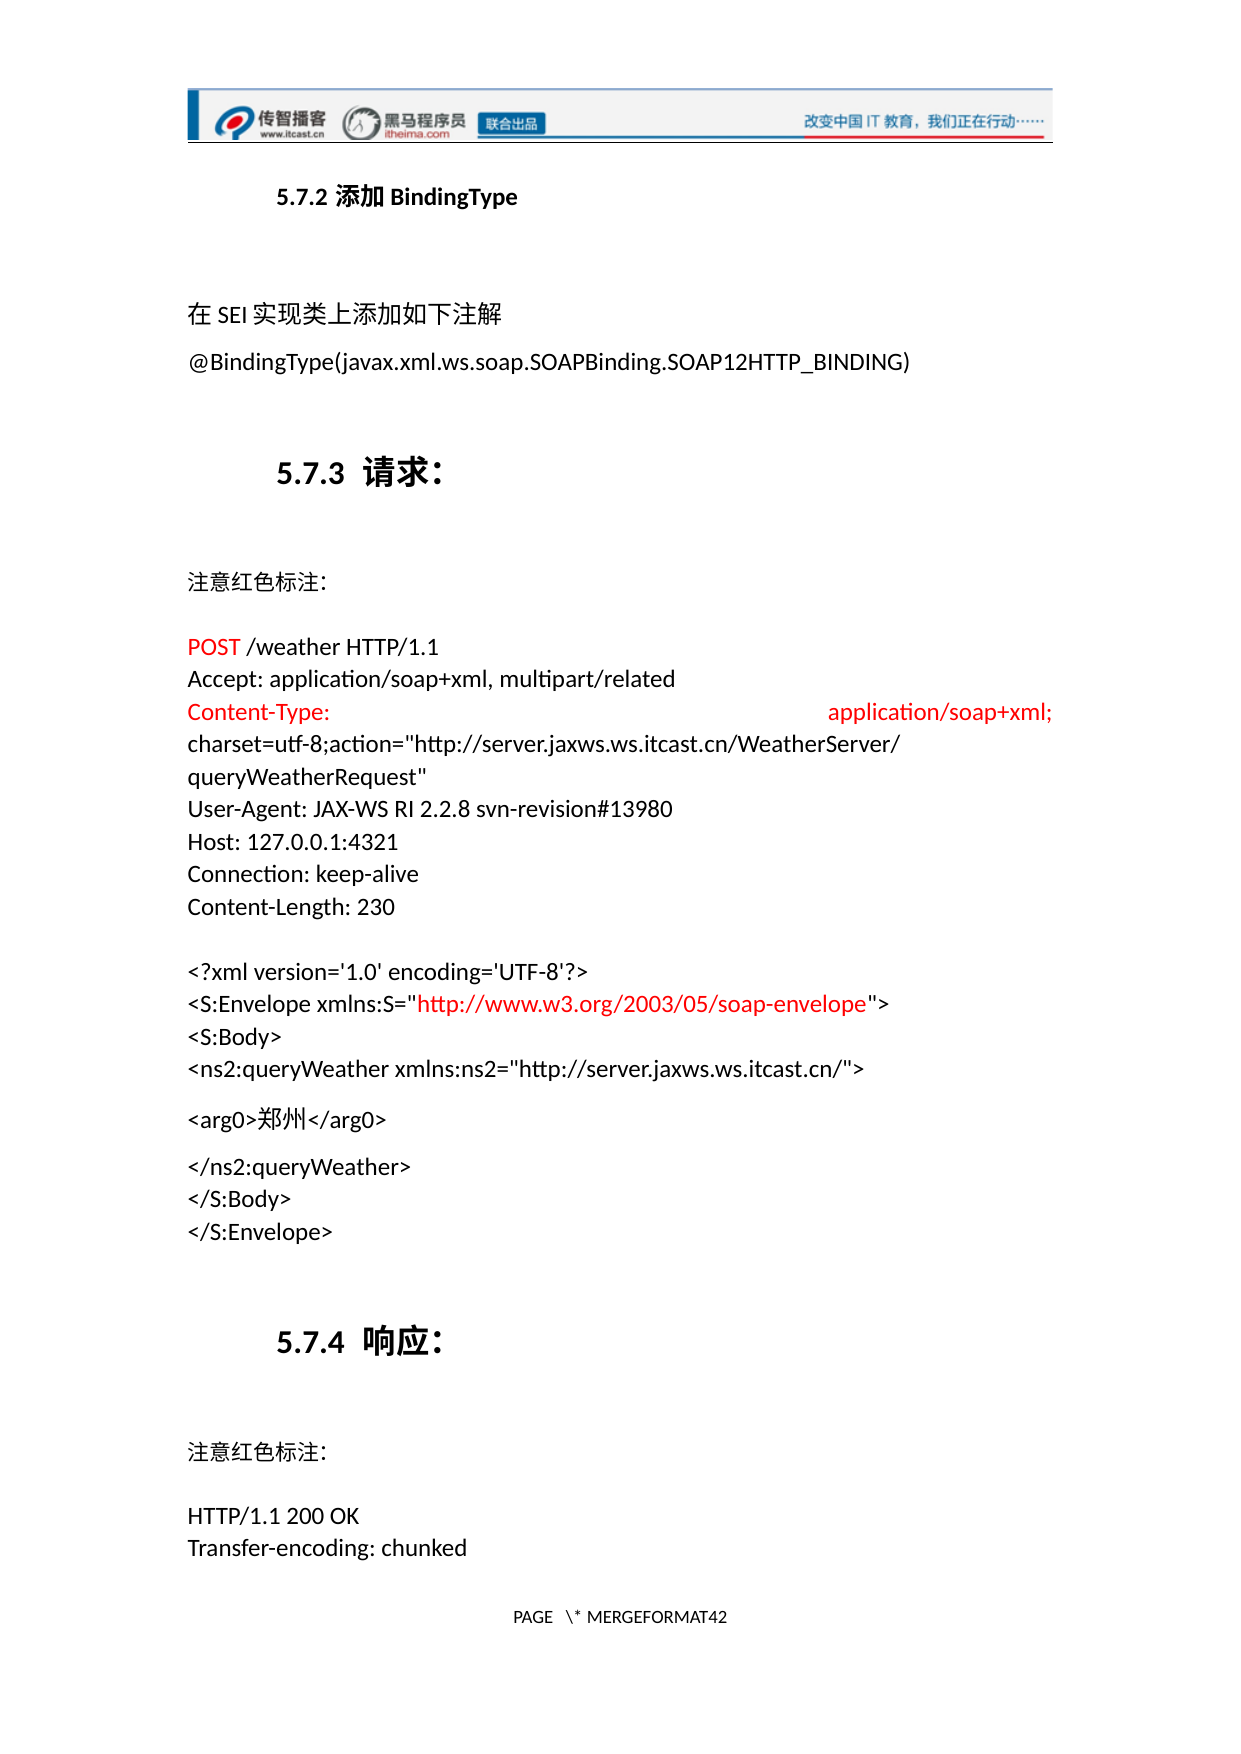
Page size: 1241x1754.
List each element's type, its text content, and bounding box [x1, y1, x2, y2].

text POST /weather HTTP/1.1 [187, 630, 1053, 662]
subtitle 响应： [276, 1307, 1053, 1372]
text <ns2:queryWeather xmlns:ns2="http://server.jaxws.ws.itcast.cn/"> [187, 1052, 1053, 1085]
text User-Agent: JAX-WS RI 2.2.8 svn-revision#13980 [187, 792, 1053, 825]
text <S:Envelope xmlns:S="http://www.w3.org/2003/05/soap-envelope"> [187, 987, 1053, 1020]
text @BindingType(javax.xml.ws.soap.SOAPBinding.SOAP12HTTP_BINDING) [187, 346, 1053, 378]
text </S:Body> [187, 1182, 1053, 1215]
text HTTP/1.1 200 OK [187, 1499, 1053, 1532]
subtitle 添加BindingType [276, 162, 1053, 227]
text <arg0>郑州</arg0> [187, 1085, 1053, 1150]
text </ns2:queryWeather> [187, 1150, 1053, 1182]
text <S:Body> [187, 1020, 1053, 1052]
text Host: 127.0.0.1:4321 [187, 825, 1053, 857]
text 在SEI实现类上添加如下注解 [187, 281, 1053, 346]
text Transfer-encoding: chunked [187, 1532, 1053, 1564]
text </S:Envelope> [187, 1215, 1053, 1247]
text Connection: keep-alive [187, 857, 1053, 890]
text Accept: application/soap+xml, multipart/related [187, 662, 1053, 695]
picture [187, 88, 1053, 140]
subtitle 请求： [276, 438, 1053, 503]
text <?xml version='1.0' encoding='UTF-8'?> [187, 955, 1053, 987]
text Content-Length: 230 [187, 890, 1053, 922]
text 注意红色标注： [187, 1434, 1053, 1467]
text Content-Type: application/soap+xml; charset=utf-8;action="http://server.jaxws.ws.itcast.cn/WeatherServer/queryWeatherRequest" [187, 695, 1053, 792]
text 注意红色标注： [187, 565, 1053, 597]
